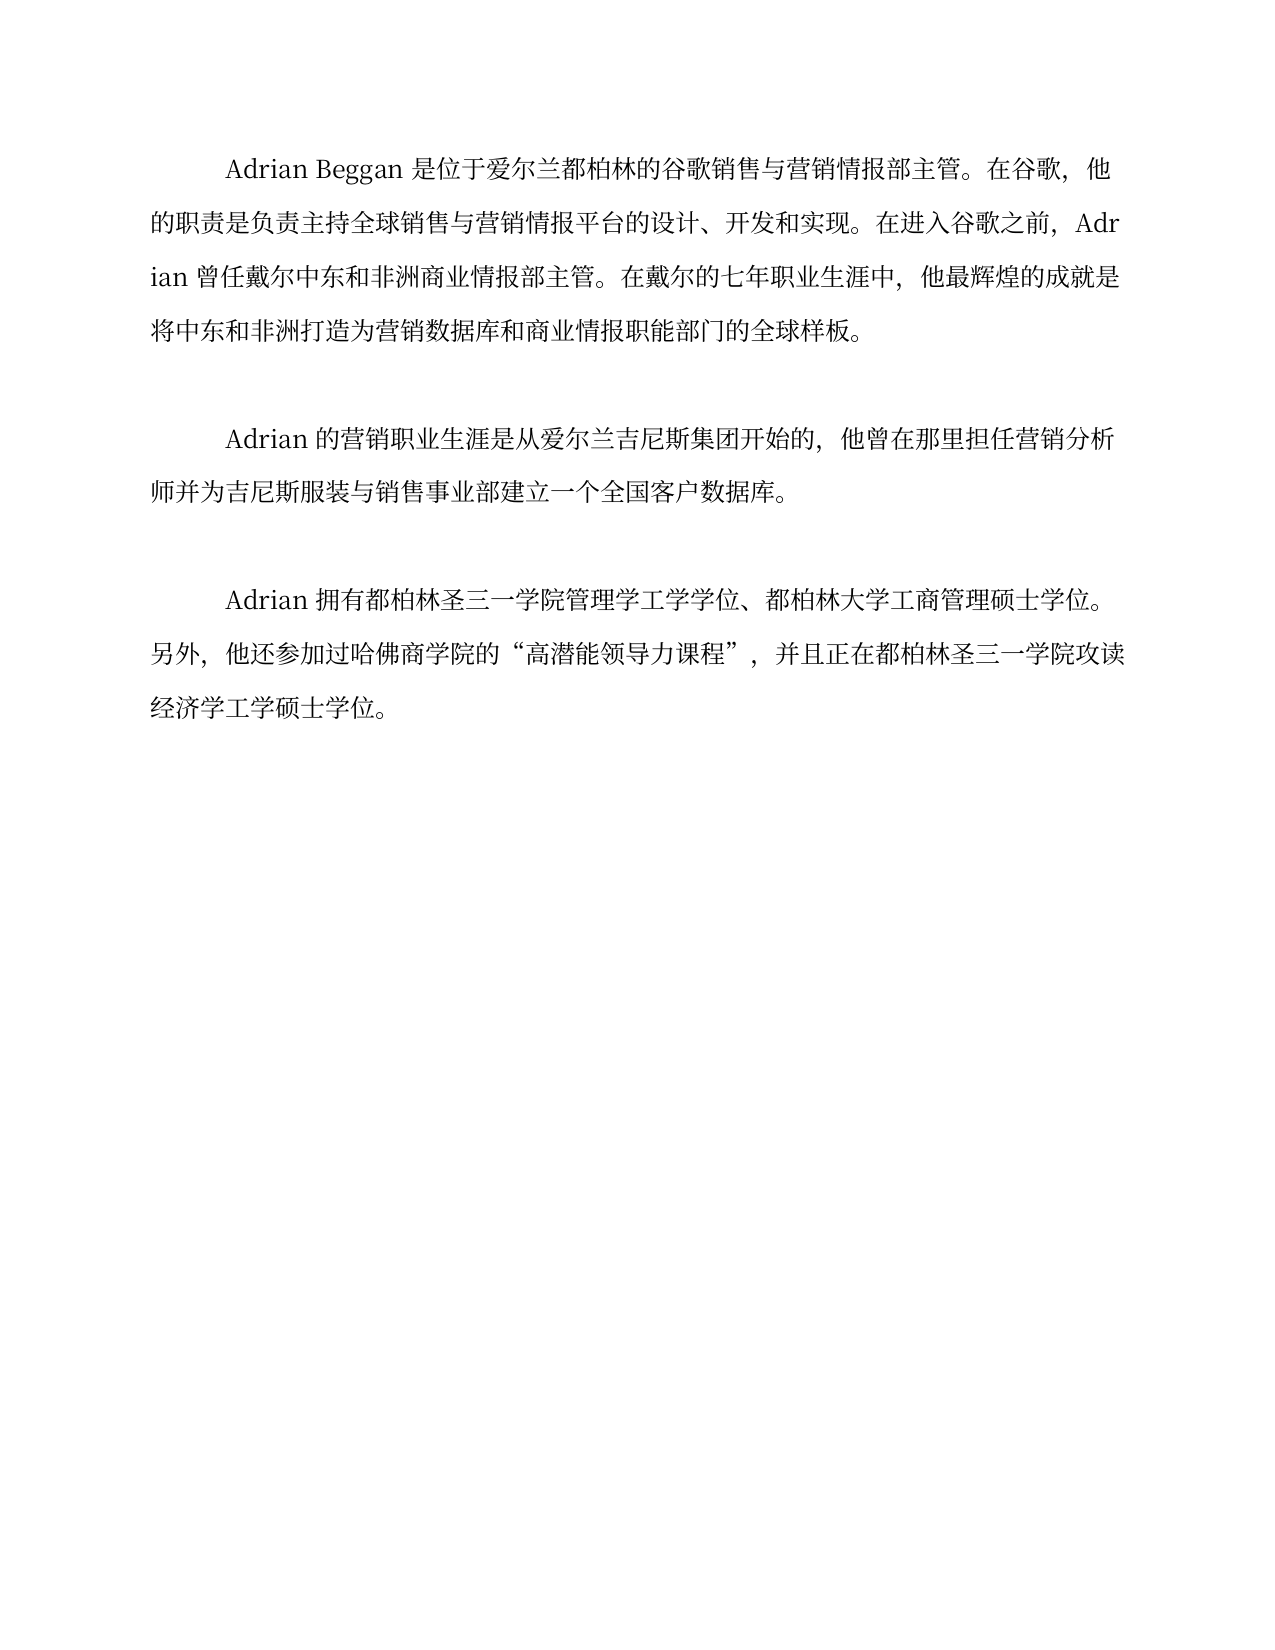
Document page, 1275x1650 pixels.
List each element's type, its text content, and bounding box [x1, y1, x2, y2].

text Adrian 拥有都柏林圣三一学院管理学工学学位、都柏林大学工商管理硕士学位。另外，他还参加过哈佛商学院的“高潜能领导力课程”，并且正在都柏林圣三一学院攻读经济学工学硕士学位。 [150, 581, 1125, 724]
text Adrian 的营销职业生涯是从爱尔兰吉尼斯集团开始的，他曾在那里担任营销分析师并为吉尼斯服装与销售事业部建立一个全国客户数据库。 [150, 419, 1125, 509]
text Adrian Beggan 是位于爱尔兰都柏林的谷歌销售与营销情报部主管。在谷歌，他的职责是负责主持全球销售与营销情报平台的设计、开发和实现。在进入谷歌之前，Adrian 曾任戴尔中东和非洲商业情报部主管。在戴尔的七年职业生涯中，他最辉煌的成就是将中东和非洲打造为营销数据库和商业情报职能部门的全球样板。 [150, 150, 1125, 347]
